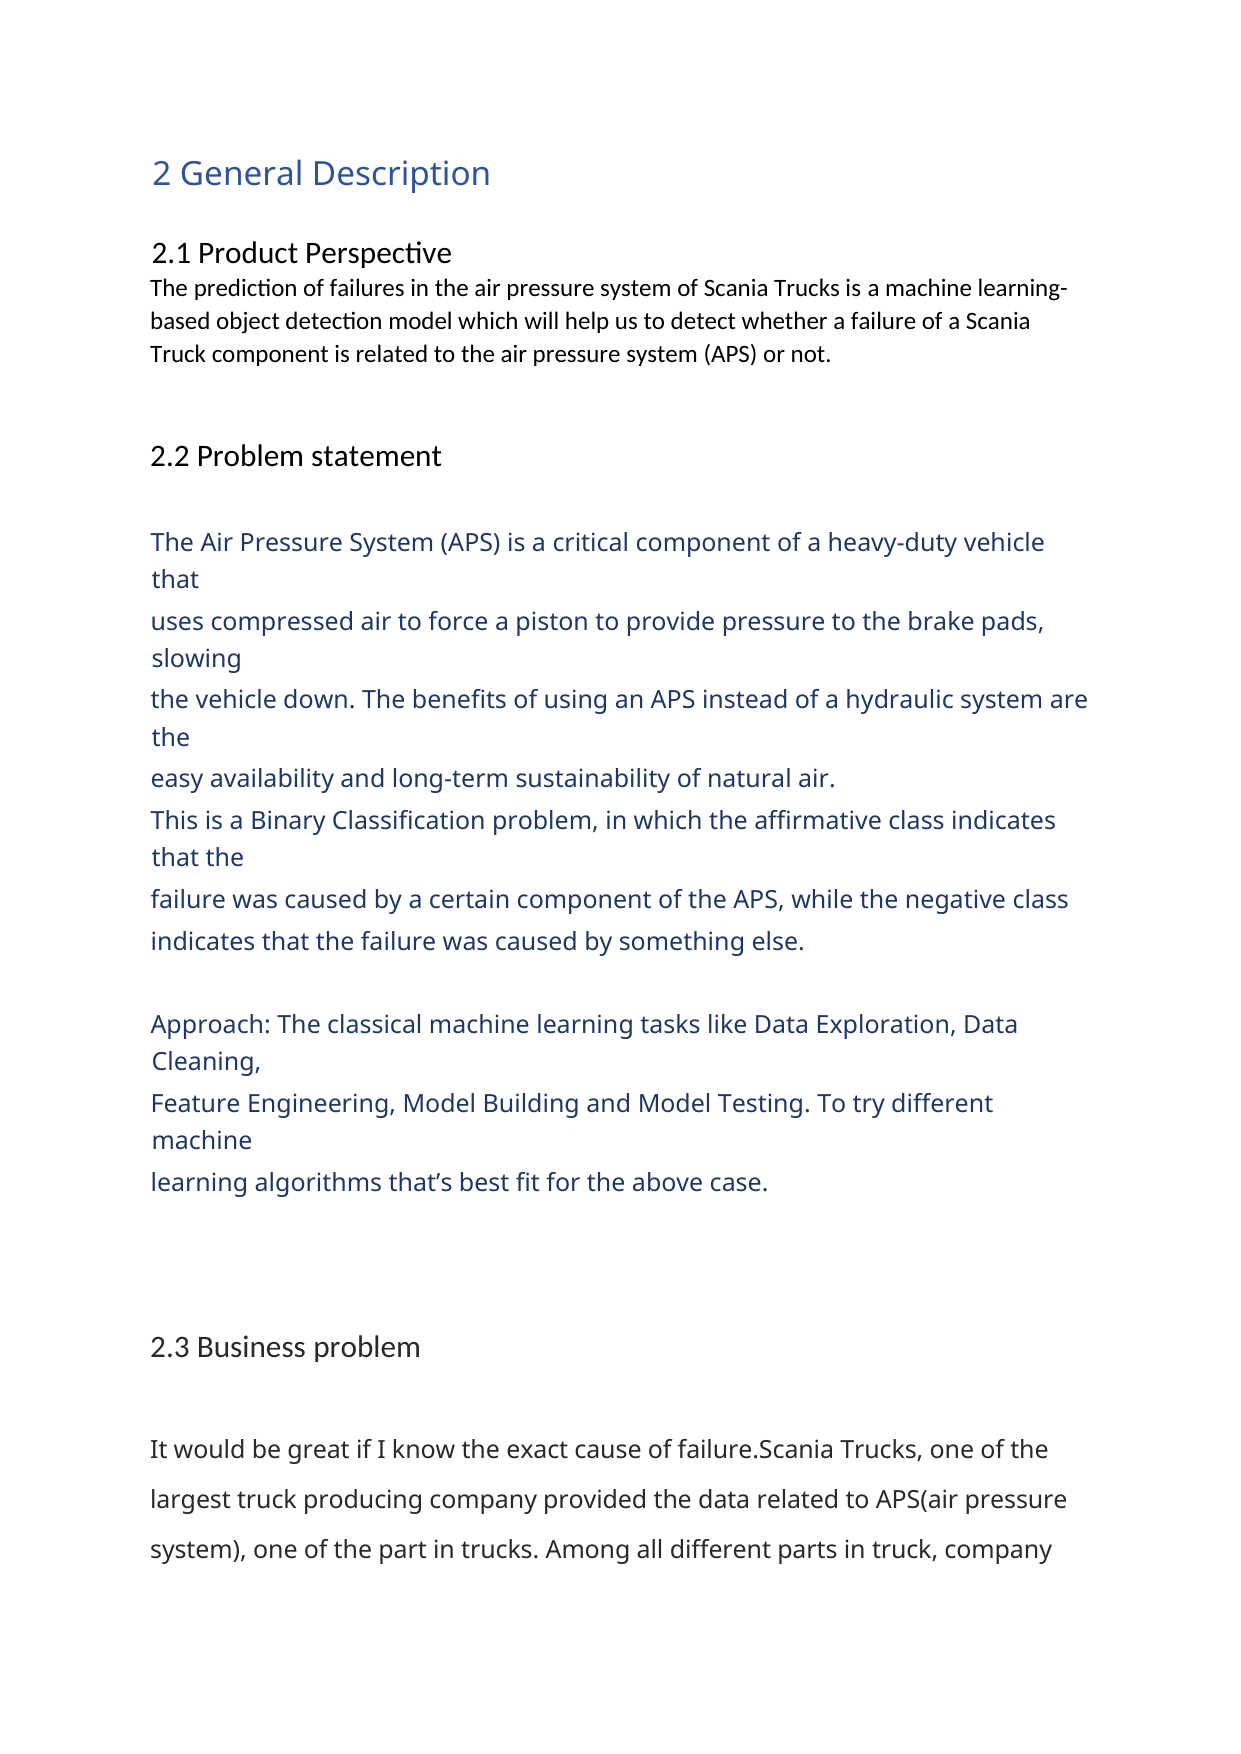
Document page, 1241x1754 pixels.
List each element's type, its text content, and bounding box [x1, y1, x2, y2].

subtitle The Air Pressure System (APS) is a critical component of a heavy-duty vehicle that [150, 524, 1090, 596]
subtitle learning algorithms that’s best fit for the above case. [150, 1164, 1090, 1198]
text The prediction of failures in the air pressure system of Scania Trucks is a machine learning-based object detection model which will help us to detect whether a failure of a Scania Truck component is related to the air pressure system (APS) or not. [150, 273, 1078, 369]
text 2.2 Problem statement [150, 436, 1078, 474]
subtitle This is a Binary Classification problem, in which the affirmative class indicates that the [150, 803, 1090, 874]
subtitle Approach: The classical machine learning tasks like Data Exploration, Data Cleaning, [150, 1006, 1090, 1078]
subtitle uses compressed air to force a piston to provide pressure to the brake pads, slowing [150, 603, 1090, 674]
subtitle indicates that the failure was caused by something else. [150, 923, 1090, 957]
subtitle Feature Engineering, Model Building and Model Testing. To try different machine [150, 1085, 1090, 1157]
subtitle failure was caused by a certain component of the APS, while the negative class [150, 882, 1090, 916]
subtitle 2 General Description [152, 150, 1090, 195]
subtitle the vehicle down. The benefits of using an APS instead of a hydraulic system are the [150, 682, 1090, 753]
subtitle 2.1 Product Perspective [151, 233, 1090, 271]
subtitle easy availability and long-term sustainability of natural air. [150, 761, 1090, 795]
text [150, 1415, 1090, 1565]
subtitle 2.3 Business problem [150, 1322, 1090, 1365]
